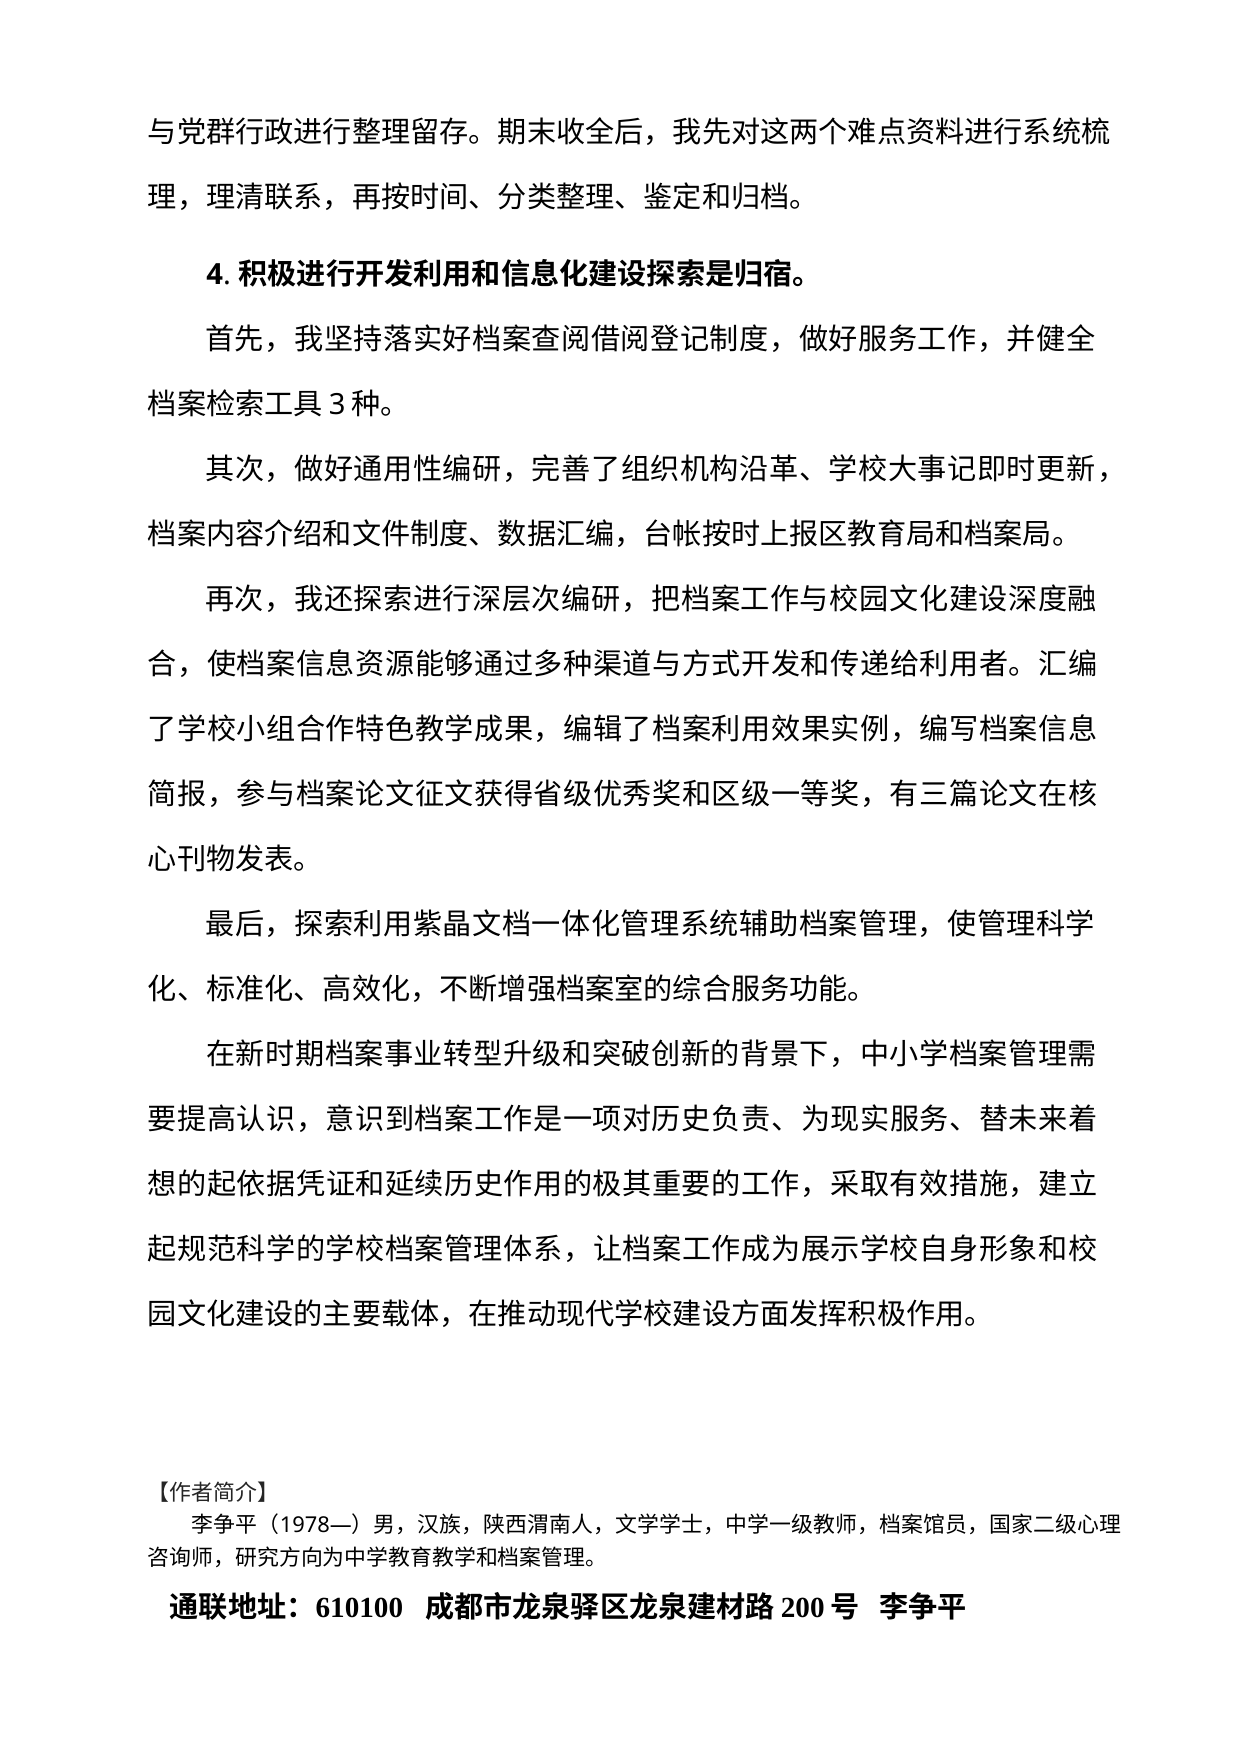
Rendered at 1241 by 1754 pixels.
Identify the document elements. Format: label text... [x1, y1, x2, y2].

text 【作者简介】 [148, 1474, 1122, 1507]
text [148, 97, 1122, 227]
text 4. 积极进行开发利用和信息化建设探索是归宿。 [148, 239, 1097, 304]
text 首先，我坚持落实好档案查阅借阅登记制度，做好服务工作，并健全档案检索工具3种。 [148, 304, 1097, 434]
text 最后，探索利用紫晶文档一体化管理系统辅助档案管理，使管理科学化、标准化、高效化，不断增强档案室的综合服务功能。 [148, 889, 1097, 1019]
text 再次，我还探索进行深层次编研，把档案工作与校园文化建设深度融合，使档案信息资源能够通过多种渠道与方式开发和传递给利用者。汇编了学校小组合作特色教学成果，编辑了档案利用效果实例，编写档案信息简报，参与档案论文征文获得省级优秀奖和区级一等奖，有三篇论文在核心刊物发表。 [148, 564, 1097, 889]
text 通联地址：610100 成都市龙泉驿区龙泉建材路200号 李争平 [148, 1572, 1122, 1637]
text 李争平（1978—）男，汉族，陕西渭南人，文学学士，中学一级教师，档案馆员，国家二级心理咨询师，研究方向为中学教育教学和档案管理。 [148, 1507, 1122, 1572]
text 其次，做好通用性编研，完善了组织机构沿革、学校大事记即时更新，档案内容介绍和文件制度、数据汇编，台帐按时上报区教育局和档案局。 [148, 434, 1097, 564]
text 在新时期档案事业转型升级和突破创新的背景下，中小学档案管理需要提高认识，意识到档案工作是一项对历史负责、为现实服务、替未来着想的起依据凭证和延续历史作用的极其重要的工作，采取有效措施，建立起规范科学的学校档案管理体系，让档案工作成为展示学校自身形象和校园文化建设的主要载体，在推动现代学校建设方面发挥积极作用。 [148, 1019, 1097, 1344]
